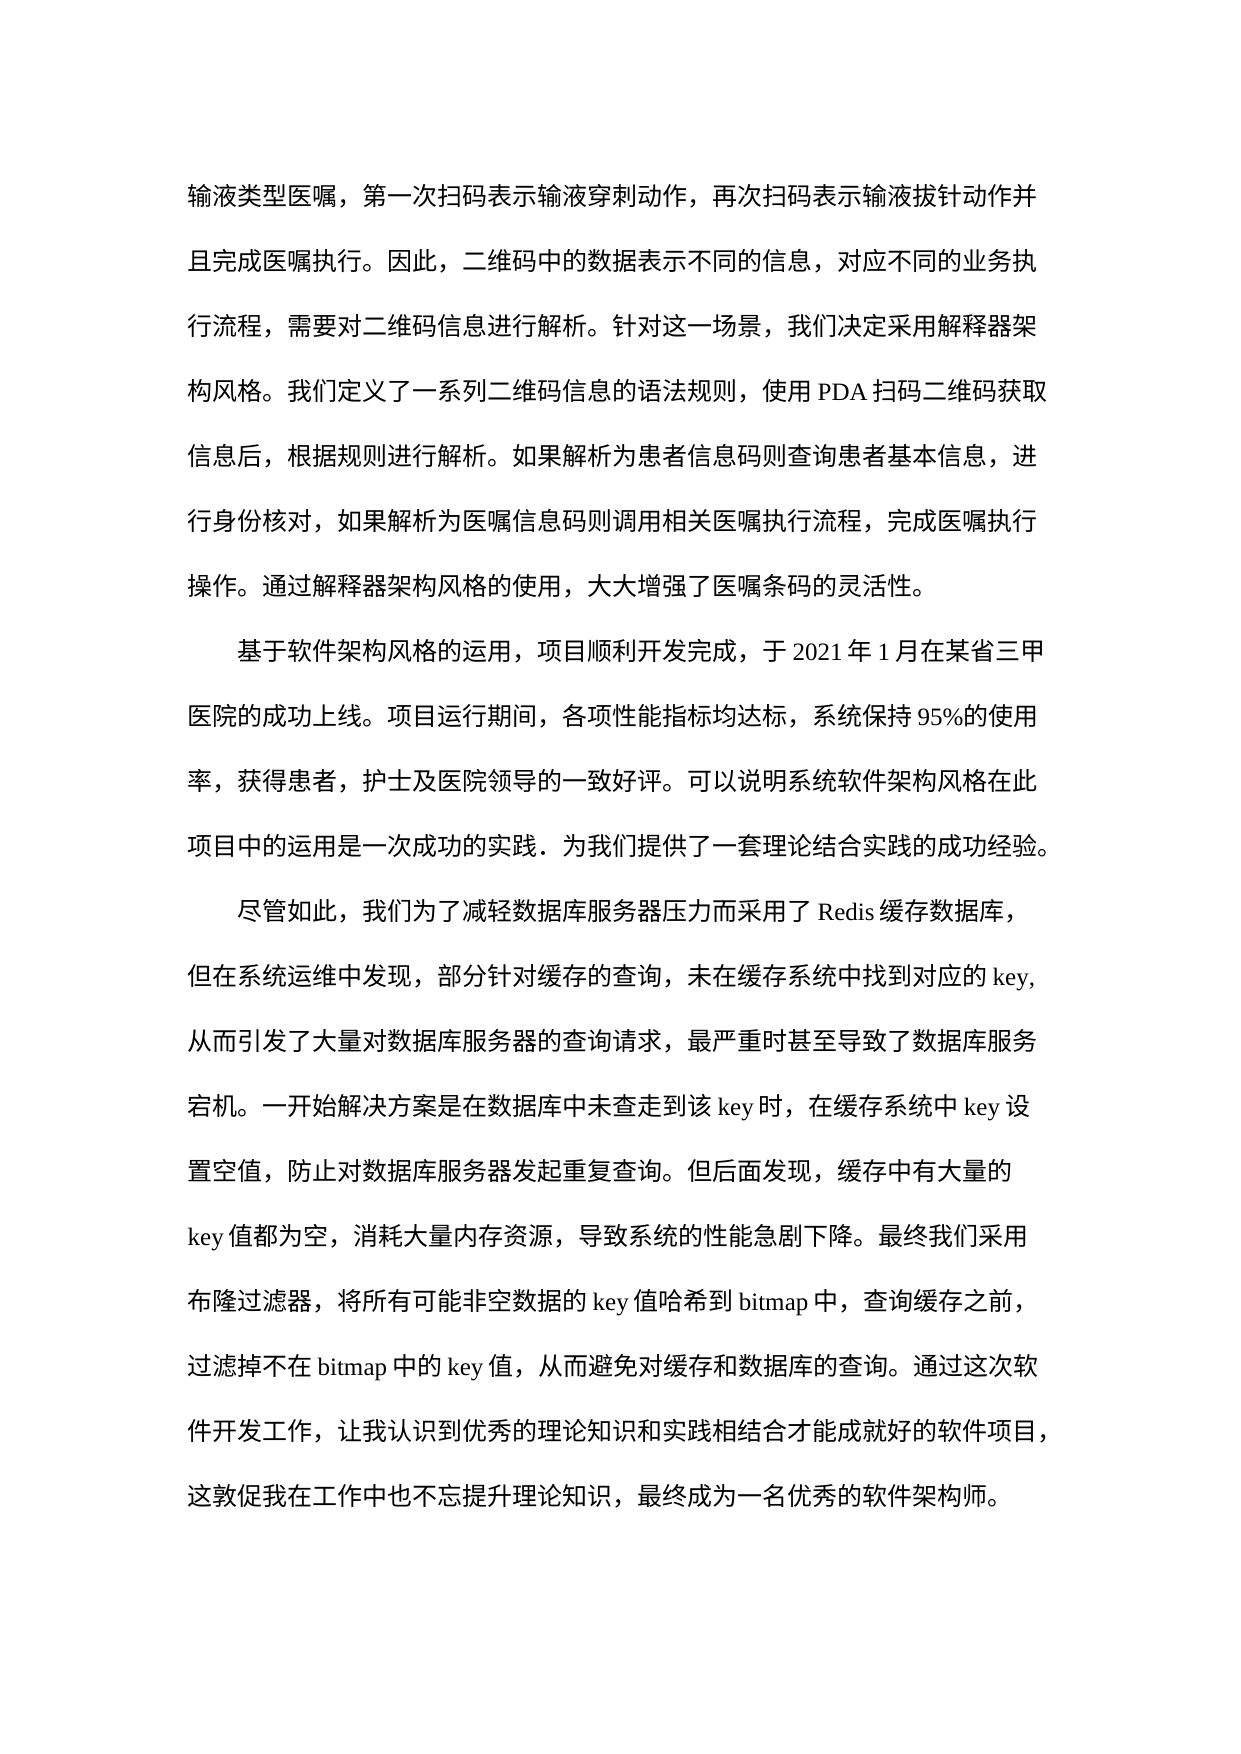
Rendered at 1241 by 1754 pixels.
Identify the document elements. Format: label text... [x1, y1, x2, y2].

text 尽管如此，我们为了减轻数据库服务器压力而采用了Redis缓存数据库，但在系统运维中发现，部分针对缓存的查询，未在缓存系统中找到对应的key,从而引发了大量对数据库服务器的查询请求，最严重时甚至导致了数据库服务宕机。一开始解决方案是在数据库中未查走到该key时，在缓存系统中key设置空值，防止对数据库服务器发起重复查询。但后面发现，缓存中有大量的key值都为空，消耗大量内存资源，导致系统的性能急剧下降。最终我们采用布隆过滤器，将所有可能非空数据的key值哈希到bitmap中，查询缓存之前，过滤掉不在bitmap中的key值，从而避免对缓存和数据库的查询。通过这次软件开发工作，让我认识到优秀的理论知识和实践相结合才能成就好的软件项目，这敦促我在工作中也不忘提升理论知识，最终成为一名优秀的软件架构师。 [187, 877, 1053, 1527]
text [187, 162, 1053, 617]
text 基于软件架构风格的运用，项目顺利开发完成，于2021年1月在某省三甲医院的成功上线。项目运行期间，各项性能指标均达标，系统保持95%的使用率，获得患者，护士及医院领导的一致好评。可以说明系统软件架构风格在此项目中的运用是一次成功的实践．为我们提供了一套理论结合实践的成功经验。 [187, 617, 1053, 877]
